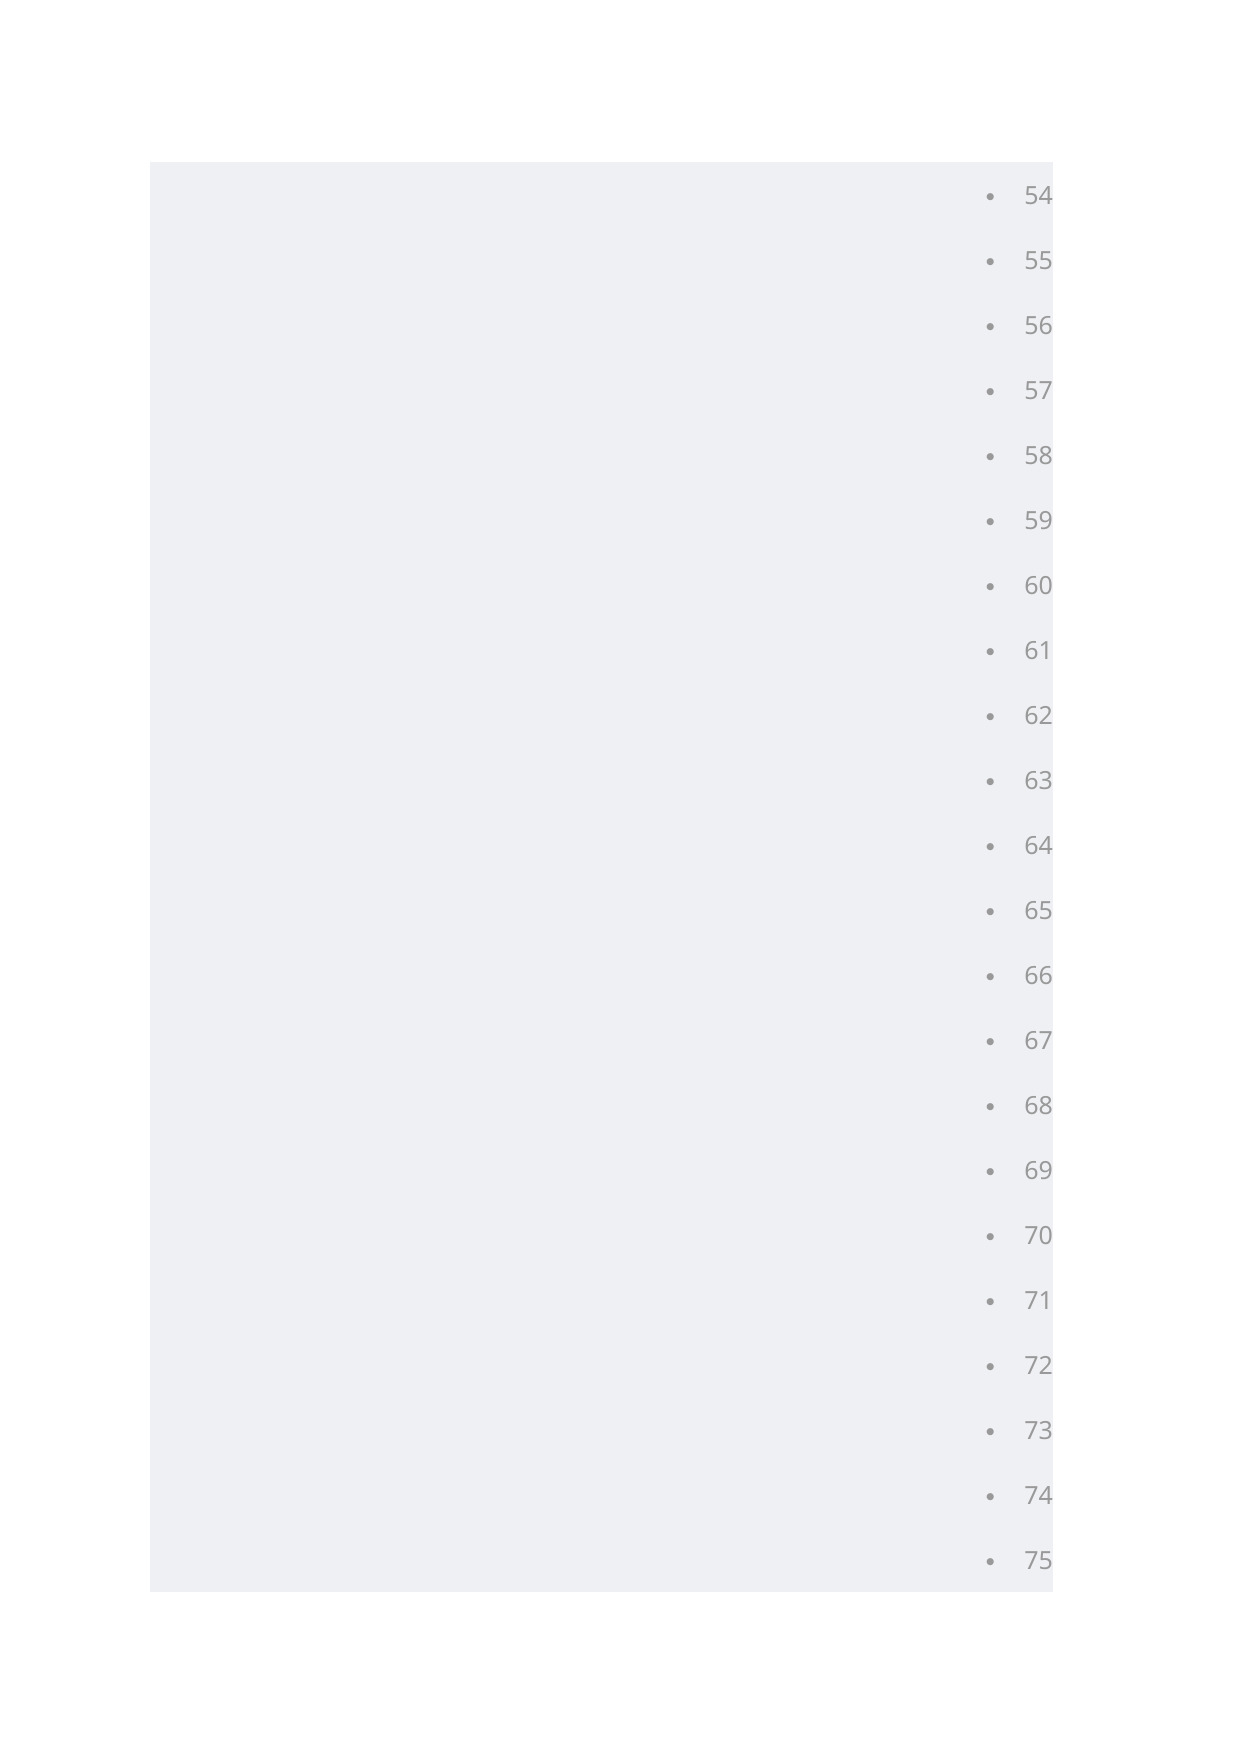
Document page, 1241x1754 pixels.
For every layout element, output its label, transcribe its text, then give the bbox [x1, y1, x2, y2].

list 55 [150, 227, 1053, 292]
list 73 [150, 1397, 1053, 1462]
list 70 [150, 1202, 1053, 1267]
list 63 [150, 747, 1053, 812]
list 74 [150, 1462, 1053, 1527]
list 57 [150, 357, 1053, 422]
list 75 [150, 1527, 1053, 1592]
list 64 [150, 812, 1053, 877]
list 71 [150, 1267, 1053, 1332]
list 60 [150, 552, 1053, 617]
list 62 [150, 682, 1053, 747]
list 65 [150, 877, 1053, 942]
list 54 [150, 162, 1053, 227]
list 68 [150, 1072, 1053, 1137]
list 56 [150, 292, 1053, 357]
list 69 [150, 1137, 1053, 1202]
list 67 [150, 1007, 1053, 1072]
list 59 [150, 487, 1053, 552]
list 66 [150, 942, 1053, 1007]
list 61 [150, 617, 1053, 682]
list 72 [150, 1332, 1053, 1397]
list 58 [150, 422, 1053, 487]
